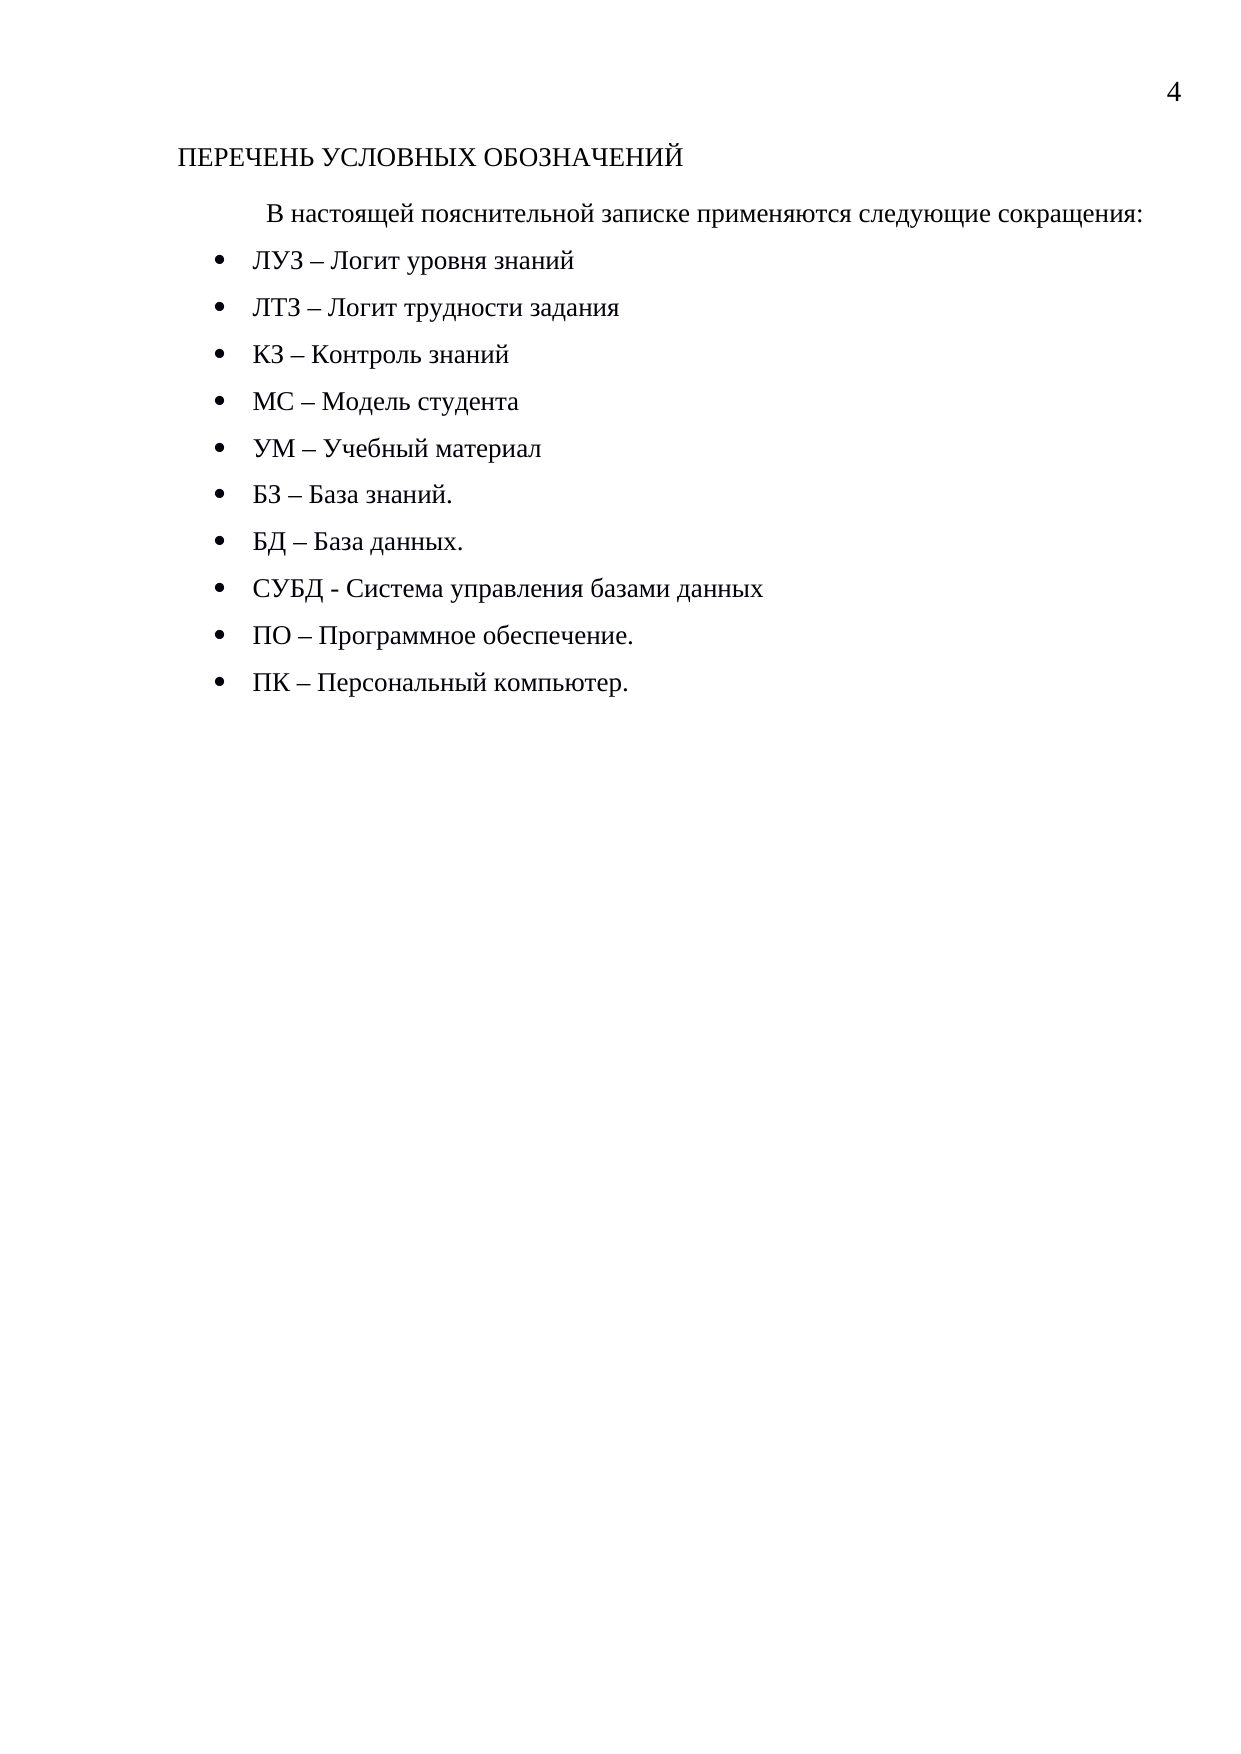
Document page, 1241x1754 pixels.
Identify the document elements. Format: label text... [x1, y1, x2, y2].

text ПЕРЕЧЕНЬ УСЛОВНЫХ ОБОЗНАЧЕНИЙ [177, 141, 1181, 172]
list БД – База данных. [215, 525, 1181, 557]
list ЛТЗ – Логит трудности задания [215, 291, 1181, 322]
list ЛУЗ – Логит уровня знаний [215, 244, 1181, 275]
list ПО – Программное обеспечение. [215, 619, 1181, 650]
list КЗ – Контроль знаний [215, 338, 1181, 369]
list ПК – Персональный компьютер. [215, 666, 1181, 697]
list БЗ – База знаний. [215, 478, 1181, 510]
list МС – Модель студента [215, 385, 1181, 416]
text В настоящей пояснительной записке применяются следующие сокращения: [177, 197, 1181, 229]
list СУБД - Система управления базами данных [215, 572, 1181, 603]
list УМ – Учебный материал [215, 432, 1181, 463]
